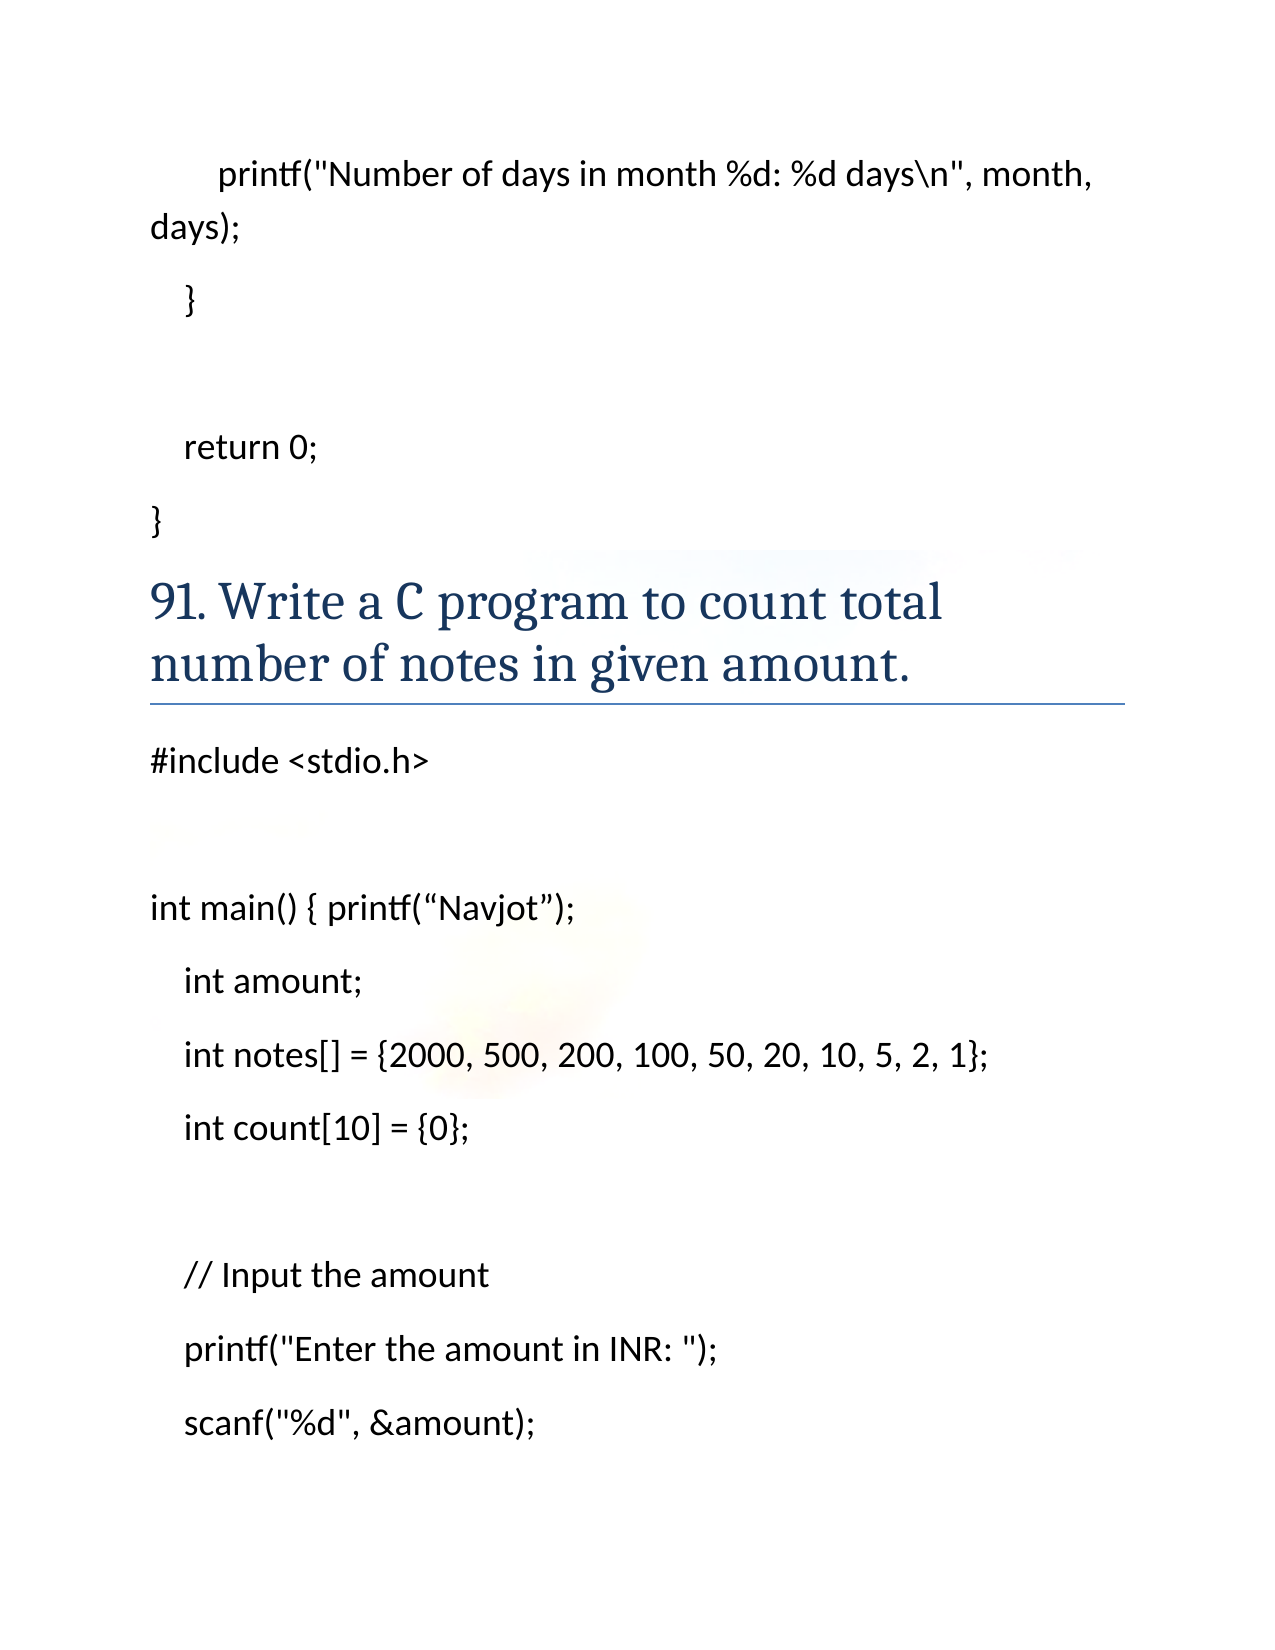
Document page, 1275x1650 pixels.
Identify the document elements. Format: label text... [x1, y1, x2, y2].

text } [150, 497, 1125, 543]
text return 0; [150, 423, 1125, 469]
text scanf("%d", &amount); [150, 1398, 1125, 1444]
text int main() { printf(“Navjot”); [150, 884, 1125, 929]
title 91. Write a C program to count total number of notes in given amount. [150, 570, 1125, 703]
text printf("Enter the amount in INR: "); [150, 1325, 1125, 1371]
text int count[10] = {0}; [150, 1104, 1125, 1150]
text } [150, 276, 1125, 322]
text printf("Number of days in month %d: %d days\n", month, days); [150, 150, 1125, 248]
text // Input the amount [150, 1251, 1125, 1297]
text int amount; [150, 957, 1125, 1003]
text #include <stdio.h> [150, 737, 1125, 782]
text int notes[] = {2000, 500, 200, 100, 50, 20, 10, 5, 2, 1}; [150, 1031, 1125, 1077]
